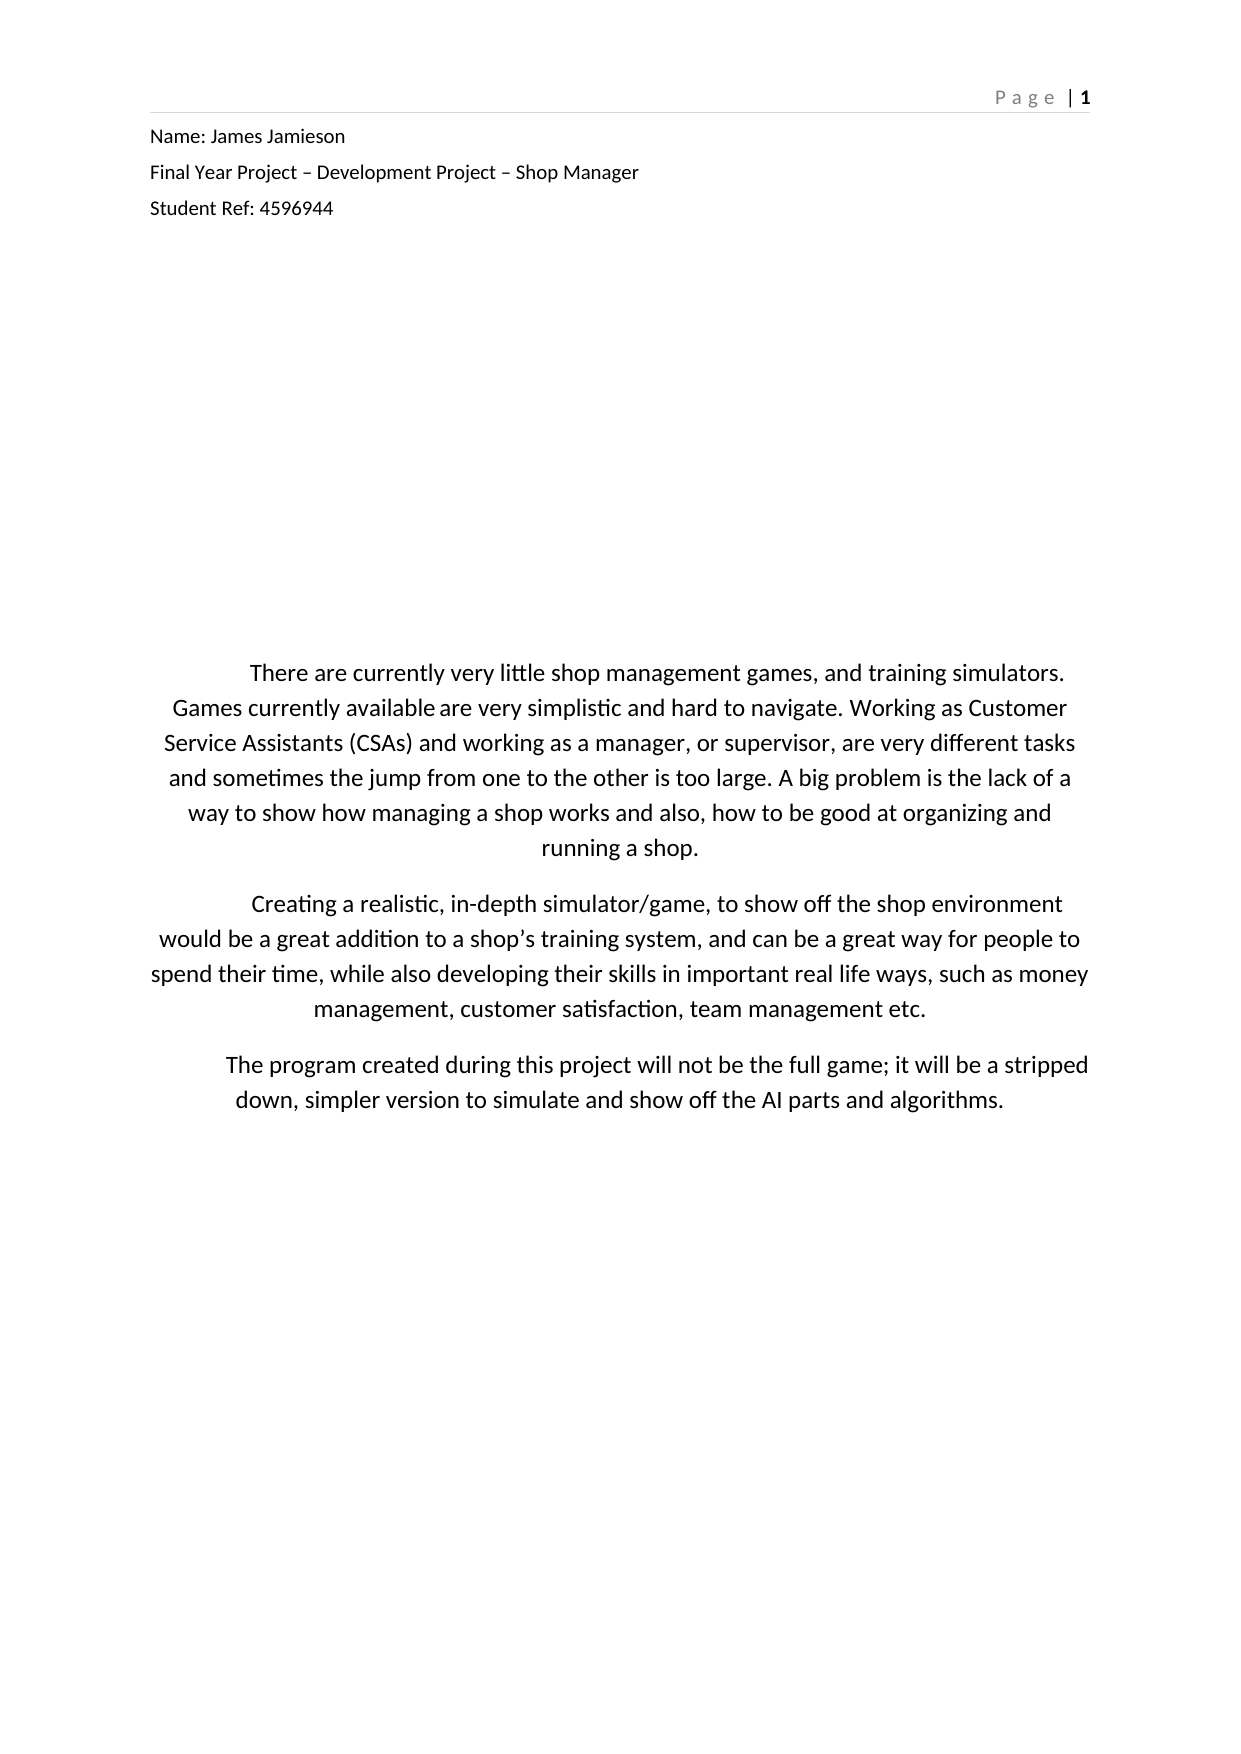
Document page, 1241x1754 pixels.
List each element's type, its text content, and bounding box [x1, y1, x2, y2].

text Creating a realistic, in-depth simulator/game, to show off the shop environment would be a great addition to a shop’s training system, and can be a great way for people to spend their time, while also developing their skills in important real life ways, such as money management, customer satisfaction, team management etc. [150, 888, 1090, 1024]
text The program created during this project will not be the full game; it will be a stripped down, simpler version to simulate and show off the AI parts and algorithms. [150, 1049, 1090, 1114]
text There are currently very little shop management games, and training simulators. Games currently available are very simplistic and hard to navigate. Working as Customer Service Assistants (CSAs) and working as a manager, or supervisor, are very different tasks and sometimes the jump from one to the other is too large. A big problem is the lack of a way to show how managing a shop works and also, how to be good at organizing and running a shop. [150, 657, 1090, 863]
